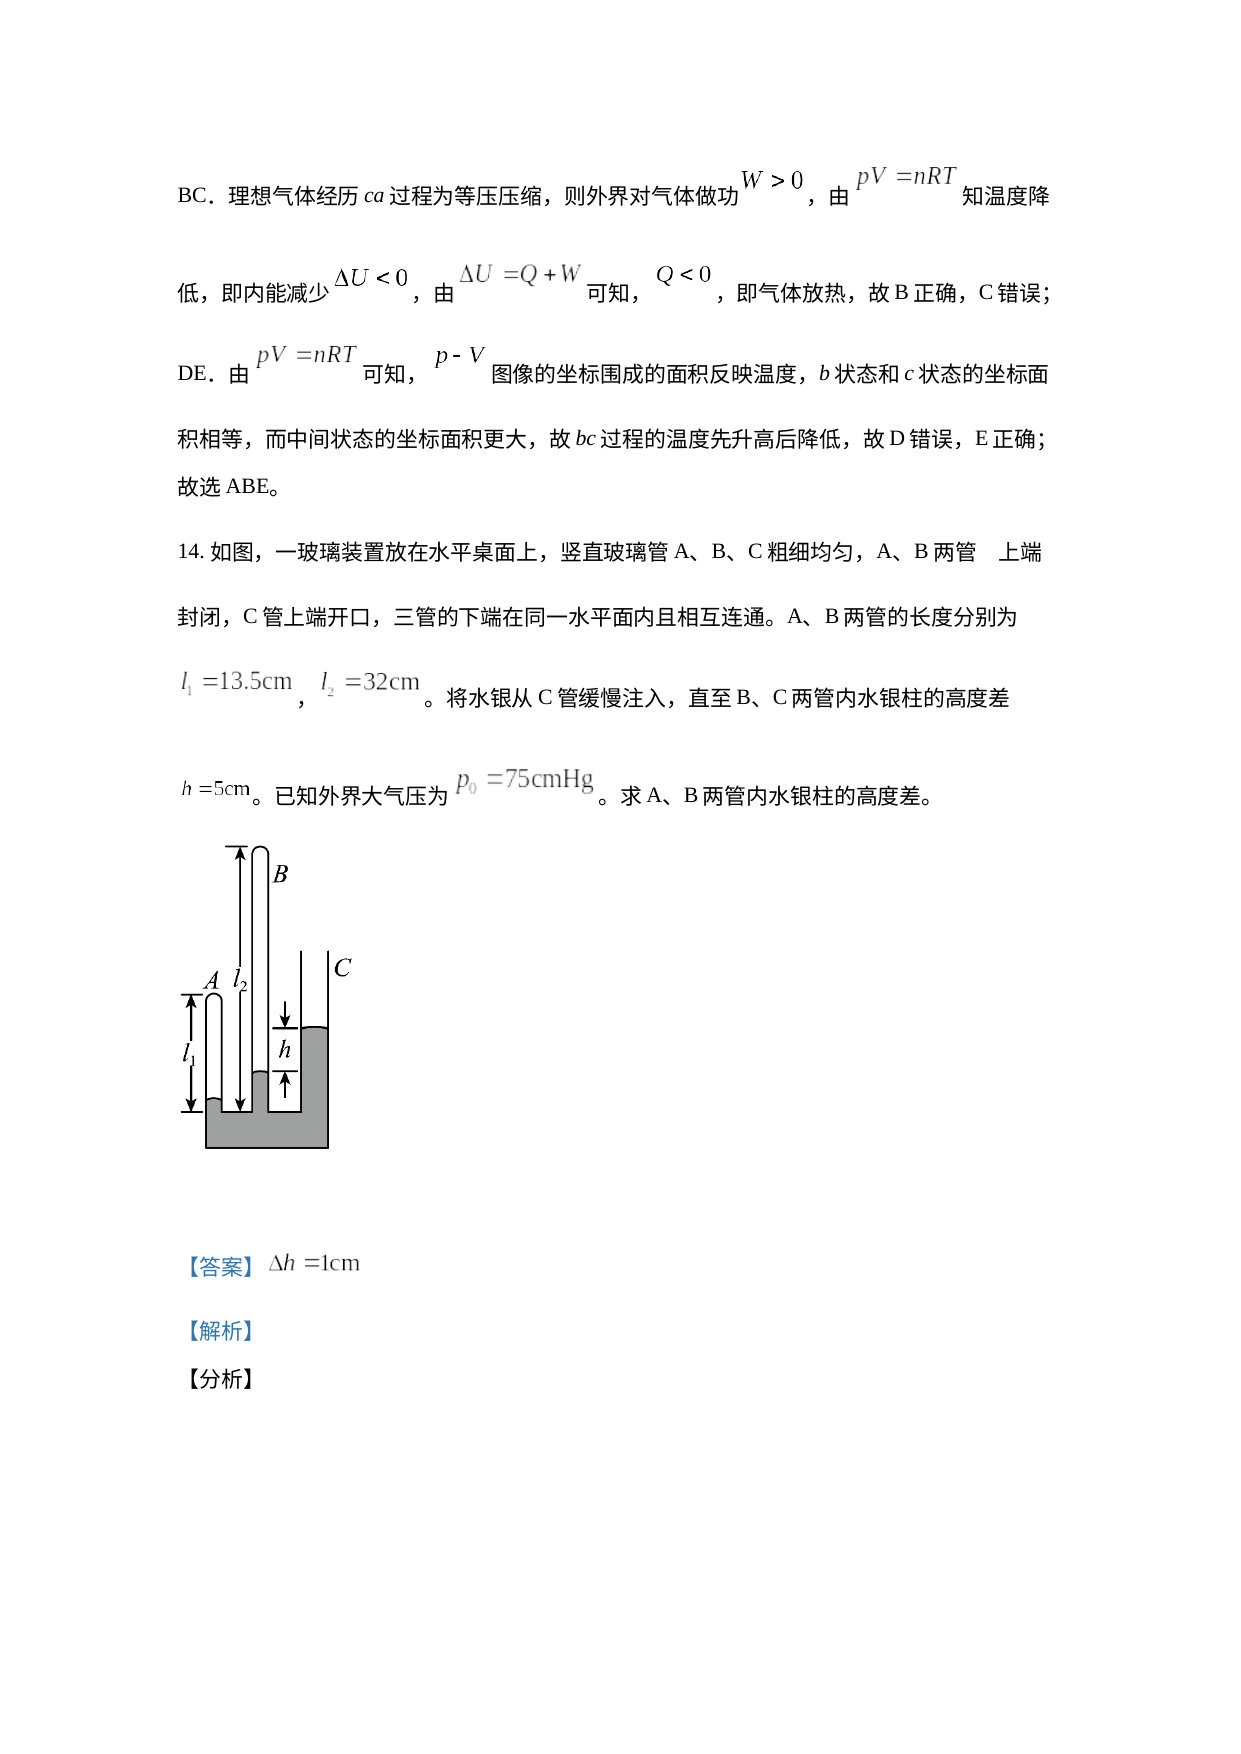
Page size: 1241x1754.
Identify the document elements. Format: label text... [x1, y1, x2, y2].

text 【答案】 [177, 1233, 1063, 1298]
text 故选ABE。 [177, 470, 1063, 502]
text 【分析】 [177, 1362, 1063, 1394]
text DE．由可知，图像的坐标围成的面积反映温度，b状态和c状态的坐标面积相等，而中间状态的坐标面积更大，故bc过程的温度先升高后降低，故D错误，E正确； [177, 340, 1063, 454]
picture [177, 842, 354, 1151]
text 14. 如图，一玻璃装置放在水平桌面上，竖直玻璃管A、B、C粗细均匀，A、B两管上端封闭，C管上端开口，三管的下端在同一水平面内且相互连通。A、B两管的长度分别为，。将水银从C管缓慢注入，直至B、C两管内水银柱的高度差。已知外界大气压为。求A、B两管内水银柱的高度差。 [177, 518, 1063, 827]
text 【解析】 [177, 1314, 1063, 1346]
text BC．理想气体经历ca过程为等压压缩，则外界对气体做功，由知温度降低，即内能减少，由可知，，即气体放热，故B正确，C错误； [177, 162, 1063, 324]
